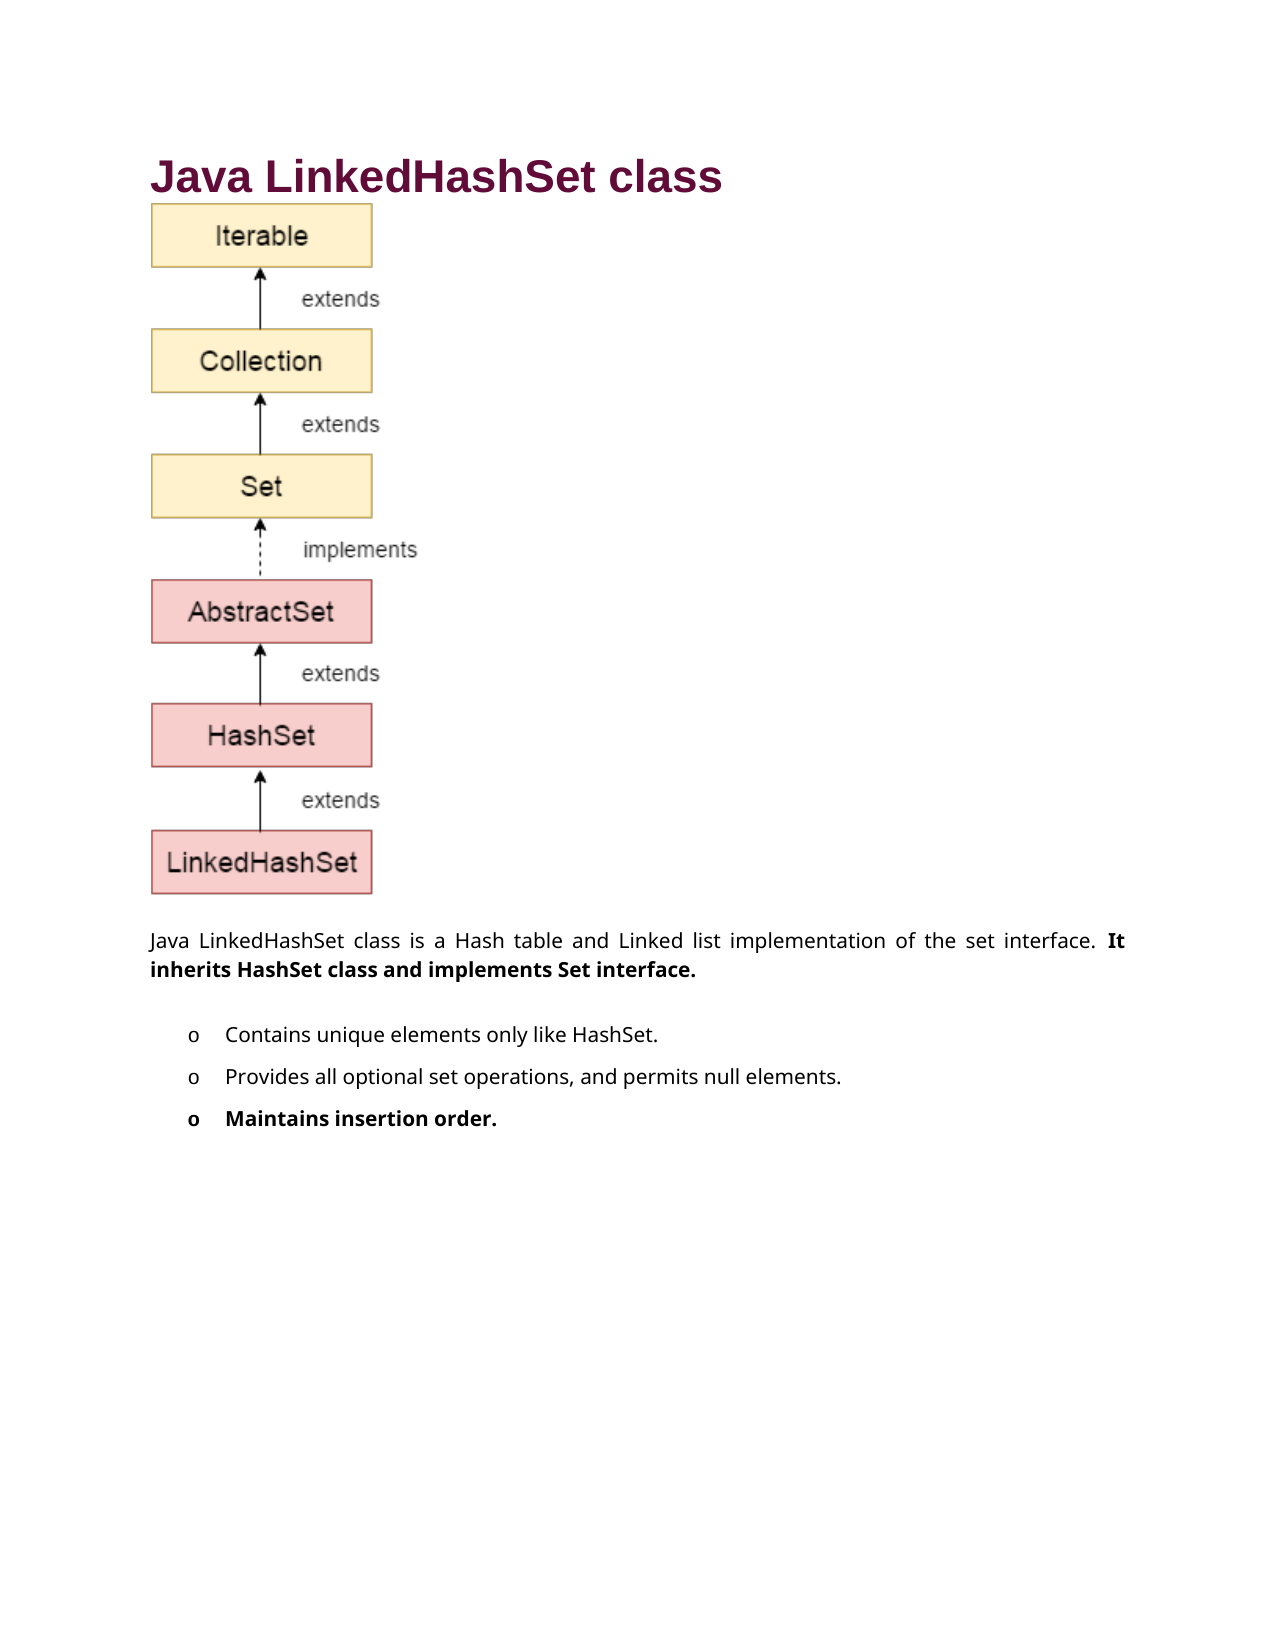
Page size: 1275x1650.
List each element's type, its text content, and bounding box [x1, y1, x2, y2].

list Maintains insertion order. [187, 1097, 1125, 1133]
text Java LinkedHashSet class is a Hash table and Linked list implementation of the set interface. It inherits HashSet class and implements Set interface. [150, 926, 1125, 983]
list Provides all optional set operations, and permits null elements. [187, 1055, 1125, 1091]
list Contains unique elements only like HashSet. [187, 1012, 1125, 1048]
subtitle Java LinkedHashSet class [150, 150, 1125, 203]
